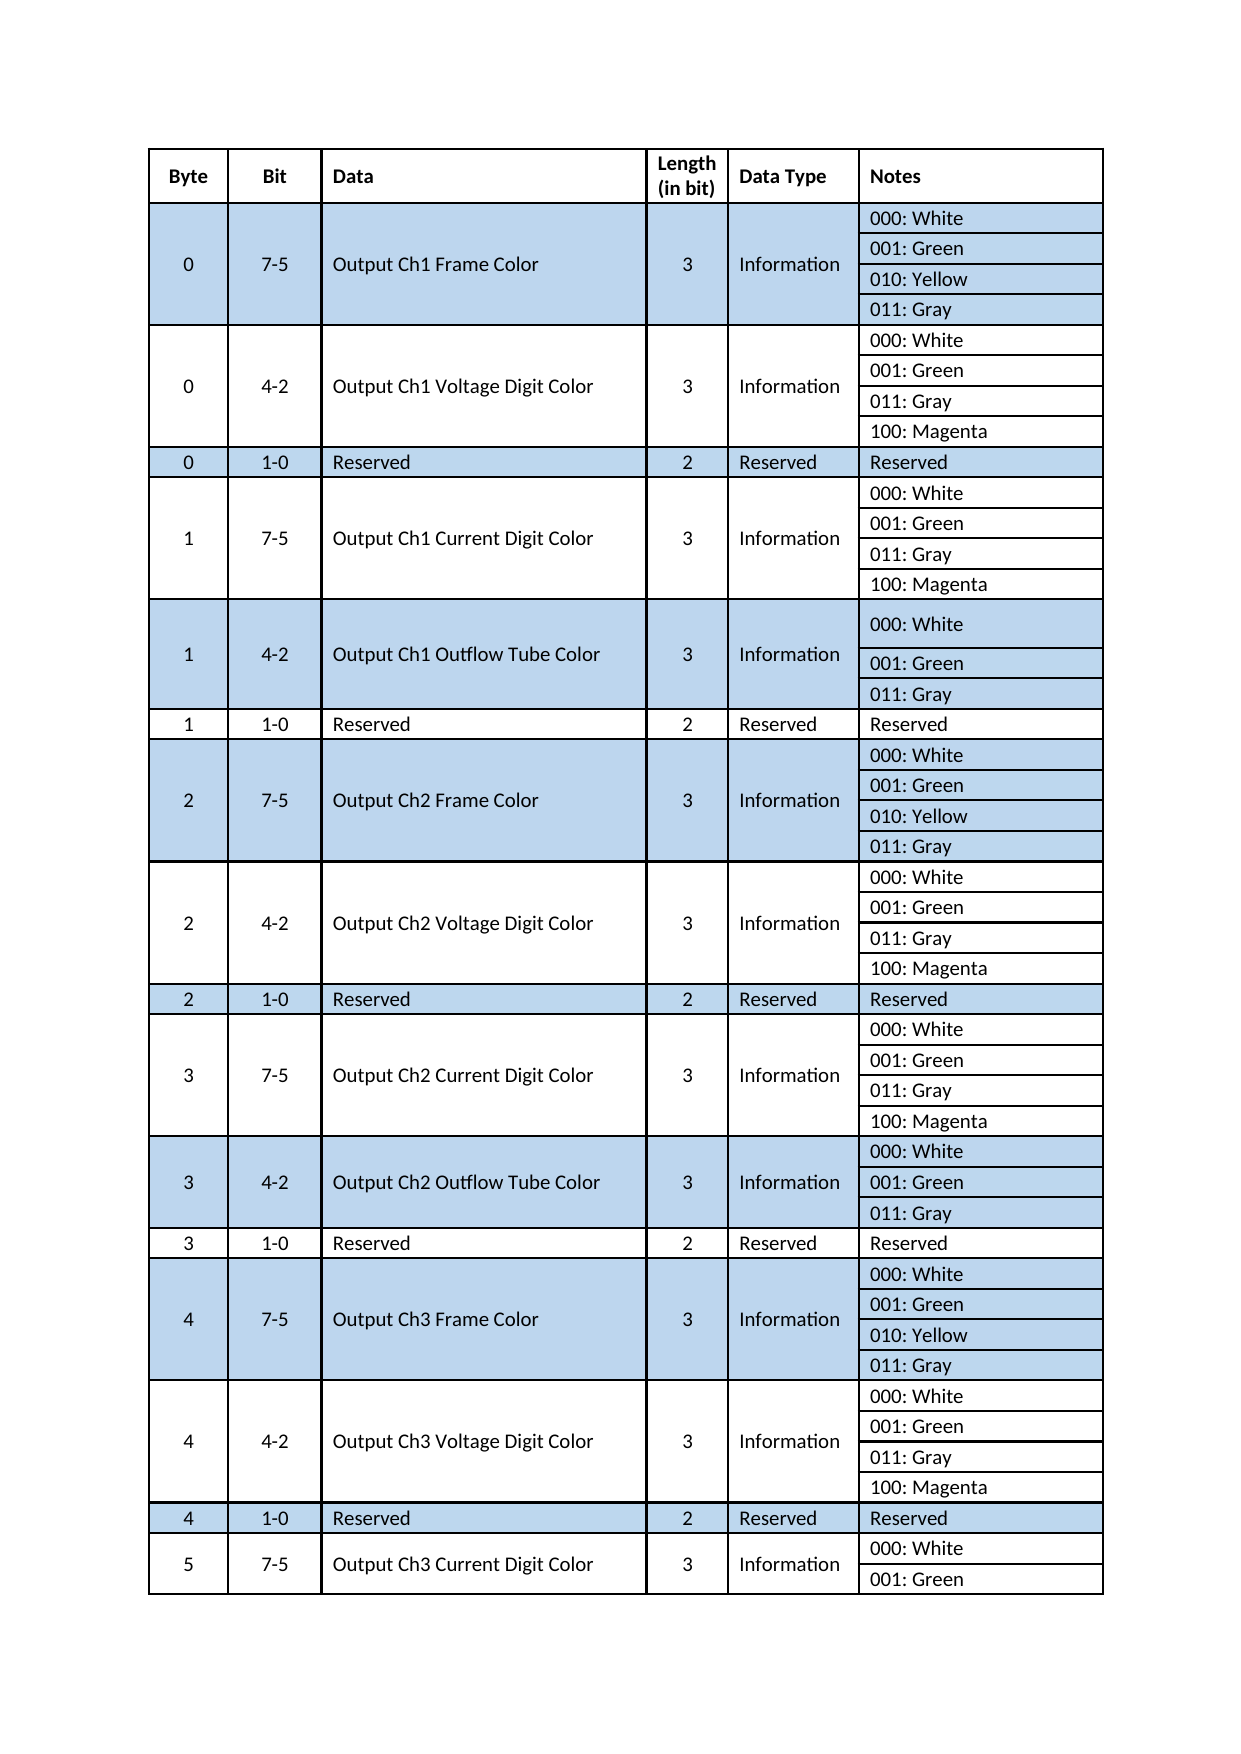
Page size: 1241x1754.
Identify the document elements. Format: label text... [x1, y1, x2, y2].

table_cell 7-5 [229, 1015, 320, 1135]
table_cell 001: Green [860, 1565, 1102, 1593]
table_cell 000: White [860, 326, 1102, 354]
table_header Bit [229, 150, 320, 202]
table_cell 3 [648, 600, 727, 708]
table_cell 100: Magenta [860, 1107, 1102, 1135]
table_header Data [323, 150, 645, 202]
table_cell 000: White [860, 1381, 1102, 1410]
table_header Length (in bit) [648, 150, 727, 202]
table_cell 011: Gray [860, 295, 1102, 324]
table_cell 011: Gray [860, 1076, 1102, 1104]
table_cell 2 [648, 710, 727, 738]
table_cell 001: Green [860, 1290, 1102, 1318]
table_cell Output Ch1 Voltage Digit Color [323, 326, 645, 446]
table_cell 001: Green [860, 509, 1102, 537]
table_cell 1 [150, 600, 227, 708]
table_cell Reserved [860, 1229, 1102, 1257]
table_cell 000: White [860, 863, 1102, 891]
table_cell 000: White [860, 1137, 1102, 1166]
table_cell 001: Green [860, 893, 1102, 921]
table_cell 100: Magenta [860, 570, 1102, 598]
table_cell Output Ch3 Current Digit Color [323, 1534, 645, 1593]
table_cell Information [729, 478, 858, 598]
table_cell 0 [150, 448, 227, 476]
table_cell 3 [648, 740, 727, 860]
table_cell 7-5 [229, 204, 320, 324]
table_cell 5 [150, 1534, 227, 1593]
table_cell 0 [150, 204, 227, 324]
table_cell Output Ch1 Frame Color [323, 204, 645, 324]
table_cell 4 [150, 1504, 227, 1532]
table_cell 001: Green [860, 1168, 1102, 1196]
table_cell Reserved [729, 1229, 858, 1257]
table_cell Reserved [323, 1504, 645, 1532]
table_cell 000: White [860, 740, 1102, 769]
table_cell Reserved [323, 985, 645, 1013]
table_cell 4-2 [229, 1137, 320, 1227]
table_cell 100: Magenta [860, 954, 1102, 982]
table_cell 1-0 [229, 710, 320, 738]
table_cell 3 [648, 1015, 727, 1135]
table_cell 4-2 [229, 1381, 320, 1501]
table_cell Information [729, 1381, 858, 1501]
table_cell 001: Green [860, 234, 1102, 263]
table_cell 3 [648, 478, 727, 598]
table_cell 000: White [860, 478, 1102, 507]
table_cell 3 [648, 204, 727, 324]
table_cell 000: White [860, 1534, 1102, 1562]
table_cell Output Ch3 Frame Color [323, 1259, 645, 1379]
table_cell Reserved [729, 985, 858, 1013]
table_cell 3 [648, 1534, 727, 1593]
table_cell 010: Yellow [860, 1320, 1102, 1349]
table_cell Information [729, 863, 858, 982]
table_cell 2 [648, 1504, 727, 1532]
table_cell Reserved [323, 448, 645, 476]
table_cell Reserved [323, 1229, 645, 1257]
table_cell 7-5 [229, 740, 320, 860]
table_cell 100: Magenta [860, 1473, 1102, 1501]
table_cell Reserved [729, 448, 858, 476]
table_cell 000: White [860, 600, 1102, 647]
table_cell Information [729, 1534, 858, 1593]
table_cell 1-0 [229, 448, 320, 476]
table_cell Information [729, 1259, 858, 1379]
table_cell 000: White [860, 1015, 1102, 1043]
table_cell 4-2 [229, 863, 320, 982]
table_cell 100: Magenta [860, 417, 1102, 446]
table_cell 1-0 [229, 985, 320, 1013]
table_cell 001: Green [860, 356, 1102, 385]
table_cell 4-2 [229, 600, 320, 708]
table_cell 010: Yellow [860, 265, 1102, 293]
table_cell 3 [648, 1137, 727, 1227]
table_cell 2 [648, 985, 727, 1013]
table_cell 7-5 [229, 478, 320, 598]
table_cell Output Ch1 Current Digit Color [323, 478, 645, 598]
table_cell 1 [150, 710, 227, 738]
table_cell Output Ch1 Outflow Tube Color [323, 600, 645, 708]
table_header Byte [150, 150, 227, 202]
table_cell Reserved [729, 710, 858, 738]
table_cell Reserved [729, 1504, 858, 1532]
table_cell 2 [150, 740, 227, 860]
table_cell 1-0 [229, 1504, 320, 1532]
table_cell 3 [648, 1381, 727, 1501]
table_cell 2 [150, 863, 227, 982]
table_cell Information [729, 740, 858, 860]
table_cell Information [729, 1137, 858, 1227]
table_cell Information [729, 326, 858, 446]
table_cell 3 [648, 326, 727, 446]
table_cell Output Ch3 Voltage Digit Color [323, 1381, 645, 1501]
table_cell 2 [150, 985, 227, 1013]
table_cell Reserved [860, 1504, 1102, 1532]
table_cell 3 [150, 1137, 227, 1227]
table_cell Reserved [323, 710, 645, 738]
table_cell 001: Green [860, 1046, 1102, 1074]
table_cell Reserved [860, 448, 1102, 476]
table_cell 3 [150, 1229, 227, 1257]
table_cell 011: Gray [860, 1351, 1102, 1379]
table_cell 011: Gray [860, 1198, 1102, 1227]
table_cell 001: Green [860, 1412, 1102, 1440]
table_cell 7-5 [229, 1259, 320, 1379]
table_cell 1 [150, 478, 227, 598]
table_cell 001: Green [860, 649, 1102, 677]
table_cell 4-2 [229, 326, 320, 446]
table_header Notes [860, 150, 1102, 202]
table_cell Output Ch2 Outflow Tube Color [323, 1137, 645, 1227]
table_cell Reserved [860, 710, 1102, 738]
table_cell Output Ch2 Current Digit Color [323, 1015, 645, 1135]
table_cell 011: Gray [860, 1443, 1102, 1471]
table_cell 1-0 [229, 1229, 320, 1257]
table_cell 2 [648, 448, 727, 476]
table_cell 000: White [860, 204, 1102, 232]
table_cell 001: Green [860, 771, 1102, 799]
table_cell Output Ch2 Frame Color [323, 740, 645, 860]
table_cell 011: Gray [860, 539, 1102, 568]
table_cell 011: Gray [860, 679, 1102, 708]
table_cell 3 [648, 1259, 727, 1379]
table_cell Reserved [860, 985, 1102, 1013]
table_cell Information [729, 1015, 858, 1135]
table_cell 011: Gray [860, 924, 1102, 952]
table_cell 0 [150, 326, 227, 446]
table_cell Information [729, 204, 858, 324]
table_cell 011: Gray [860, 387, 1102, 415]
table_cell 000: White [860, 1259, 1102, 1288]
table_cell 7-5 [229, 1534, 320, 1593]
table_cell 3 [648, 863, 727, 982]
table_cell Information [729, 600, 858, 708]
table_header Data Type [729, 150, 858, 202]
table_cell 4 [150, 1259, 227, 1379]
table_cell 4 [150, 1381, 227, 1501]
table_cell Output Ch2 Voltage Digit Color [323, 863, 645, 982]
table_cell 010: Yellow [860, 801, 1102, 830]
table_cell 3 [150, 1015, 227, 1135]
table_cell 011: Gray [860, 832, 1102, 860]
table_cell 2 [648, 1229, 727, 1257]
